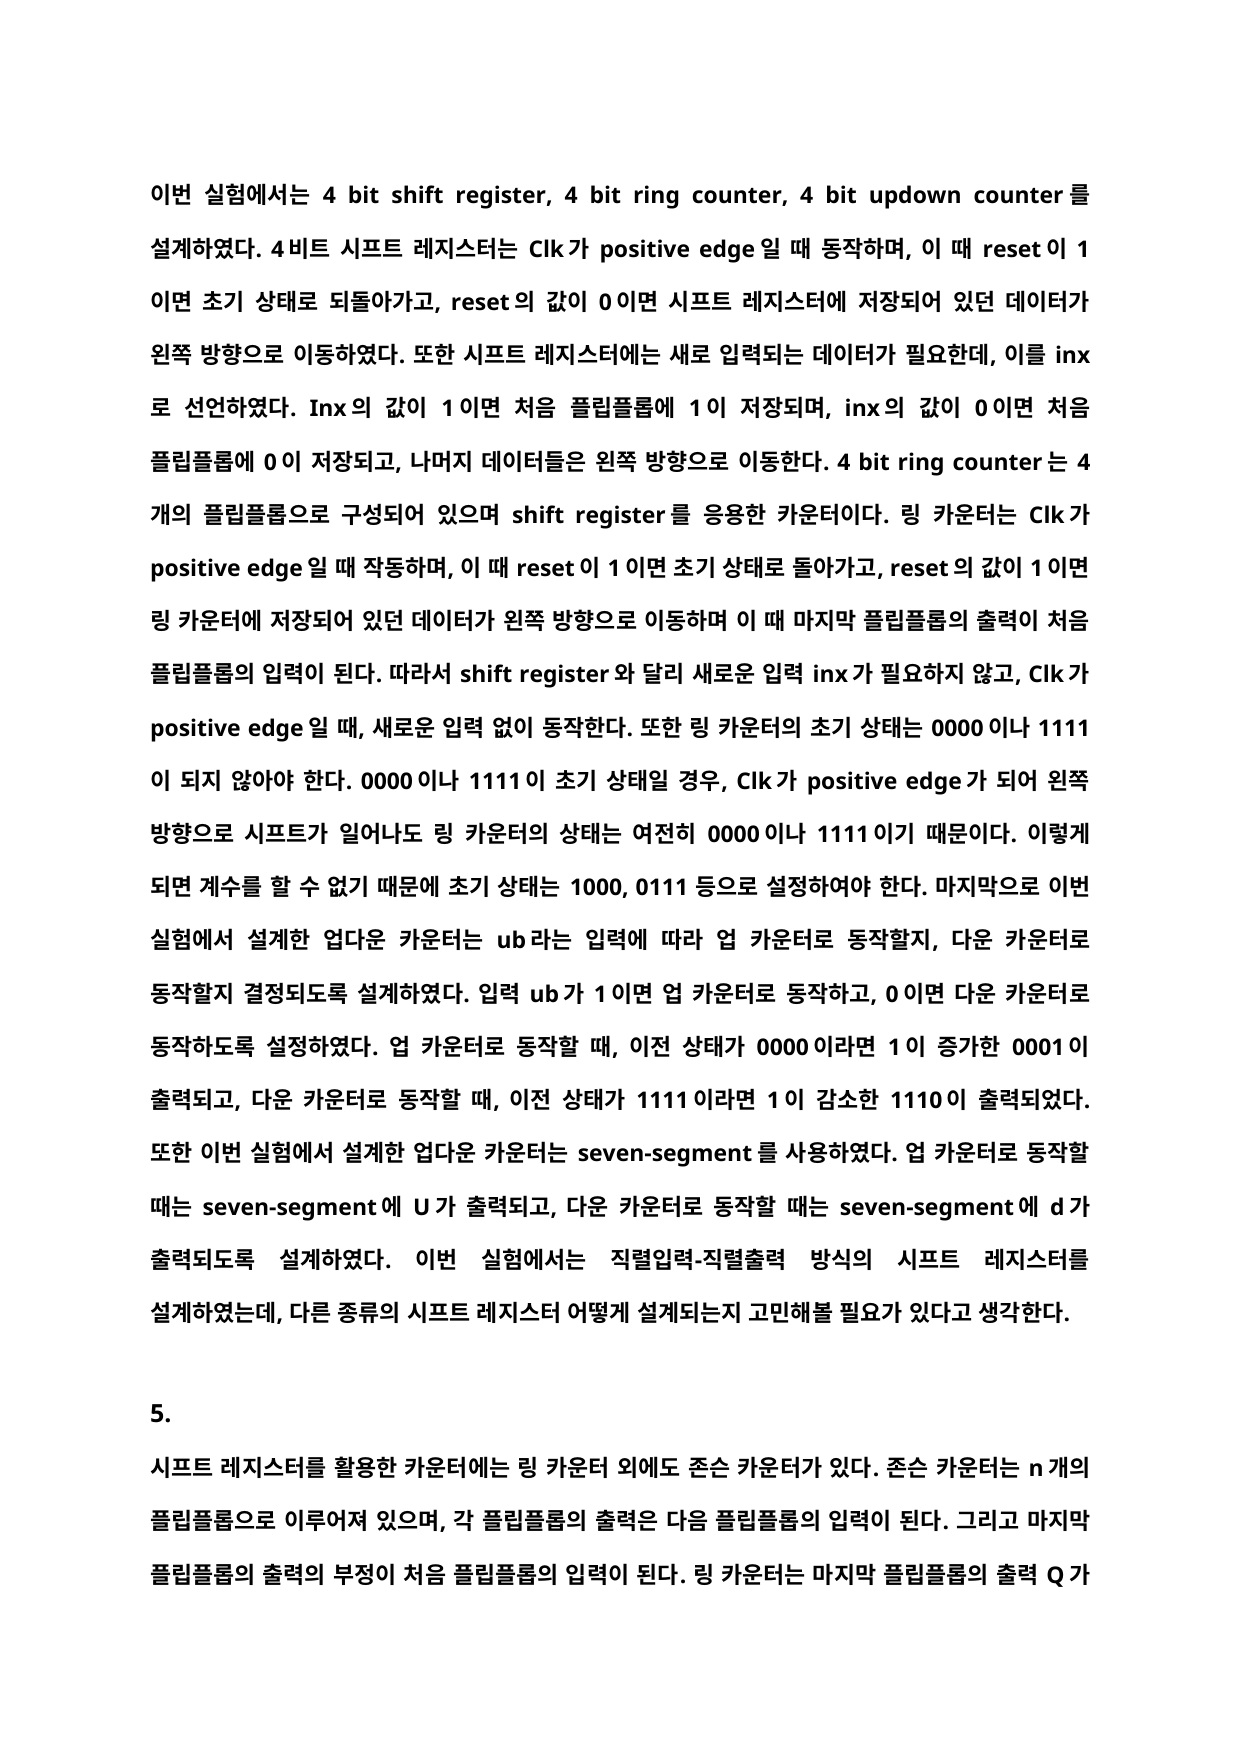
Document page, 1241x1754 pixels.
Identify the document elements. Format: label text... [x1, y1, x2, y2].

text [150, 1450, 1090, 1590]
text 5. [150, 1396, 1090, 1429]
text 이번 실험에서는 4 bit shift register, 4 bit ring counter, 4 bit updown counter를 설계하였다. 4비트 시프트 레지스터는 Clk가 positive edge일 때 동작하며, 이 때 reset이 1이면 초기 상태로 되돌아가고, reset의 값이 0이면 시프트 레지스터에 저장되어 있던 데이터가 왼쪽 방향으로 이동하였다. 또한 시프트 레지스터에는 새로 입력되는 데이터가 필요한데, 이를 inx로 선언하였다. Inx의 값이 1이면 처음 플립플롭에 1이 저장되며, inx의 값이 0이면 처음 플립플롭에 0이 저장되고, 나머지 데이터들은 왼쪽 방향으로 이동한다. 4 bit ring counter는 4개의 플립플롭으로 구성되어 있으며 shift register를 응용한 카운터이다. 링 카운터는 Clk가 positive edge일 때 작동하며, 이 때 reset이 1이면 초기 상태로 돌아가고, reset의 값이 1이면 링 카운터에 저장되어 있던 데이터가 왼쪽 방향으로 이동하며 이 때 마지막 플립플롭의 출력이 처음 플립플롭의 입력이 된다. 따라서 shift register와 달리 새로운 입력 inx가 필요하지 않고, Clk가 positive edge일 때, 새로운 입력 없이 동작한다. 또한 링 카운터의 초기 상태는 0000이나 1111이 되지 않아야 한다. 0000이나 1111이 초기 상태일 경우, Clk가 positive edge가 되어 왼쪽 방향으로 시프트가 일어나도 링 카운터의 상태는 여전히 0000이나 1111이기 때문이다. 이렇게 되면 계수를 할 수 없기 때문에 초기 상태는 1000, 0111 등으로 설정하여야 한다. 마지막으로 이번 실험에서 설계한 업다운 카운터는 ub라는 입력에 따라 업 카운터로 동작할지, 다운 카운터로 동작할지 결정되도록 설계하였다. 입력 ub가 1이면 업 카운터로 동작하고, 0이면 다운 카운터로 동작하도록 설정하였다. 업 카운터로 동작할 때, 이전 상태가 0000이라면 1이 증가한 0001이 출력되고, 다운 카운터로 동작할 때, 이전 상태가 1111이라면 1이 감소한 1110이 출력되었다. 또한 이번 실험에서 설계한 업다운 카운터는 seven-segment를 사용하였다. 업 카운터로 동작할 때는 seven-segment에 U가 출력되고, 다운 카운터로 동작할 때는 seven-segment에 d가 출력되도록 설계하였다. 이번 실험에서는 직렬입력-직렬출력 방식의 시프트 레지스터를 설계하였는데, 다른 종류의 시프트 레지스터 어떻게 설계되는지 고민해볼 필요가 있다고 생각한다. [150, 177, 1090, 1328]
